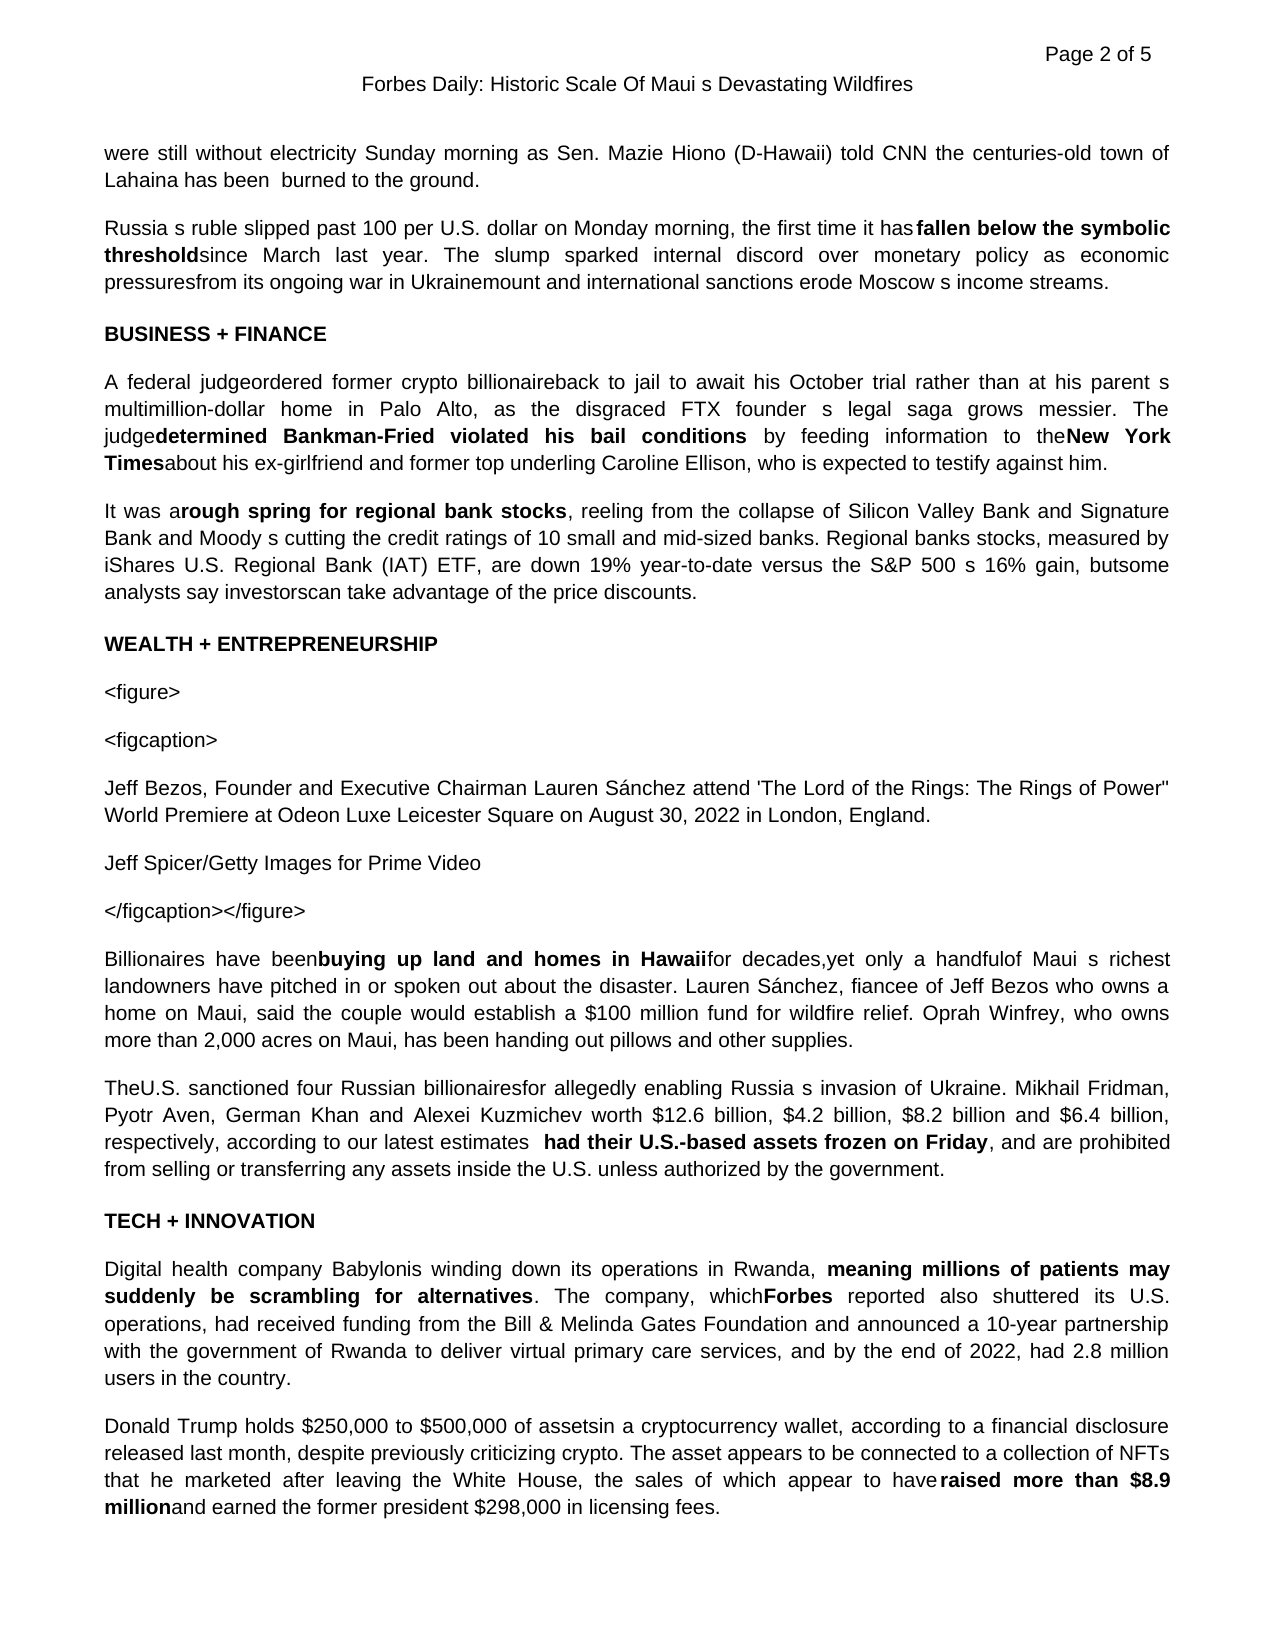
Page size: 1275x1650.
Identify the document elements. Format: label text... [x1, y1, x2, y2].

text TheU.S. sanctioned four Russian billionairesfor allegedly enabling Russia s invasion of Ukraine. Mikhail Fridman, Pyotr Aven, German Khan and Alexei Kuzmichev worth $12.6 billion, $4.2 billion, $8.2 billion and $6.4 billion, respectively, according to our latest estimates had their U.S.-based assets frozen on Friday, and are prohibited from selling or transferring any assets inside the U.S. unless authorized by the government. [104, 1073, 1171, 1181]
text A federal judgeordered former crypto billionaireback to jail to await his October trial rather than at his parent s multimillion-dollar home in Palo Alto, as the disgraced FTX founder s legal saga grows messier. The judgedetermined Bankman-Fried violated his bail conditions by feeding information to theNew York Timesabout his ex-girlfriend and former top underling Caroline Ellison, who is expected to testify against him. [104, 367, 1171, 475]
text WEALTH + ENTREPRENEURSHIP [104, 629, 1171, 656]
text Jeff Spicer/Getty Images for Prime Video [104, 848, 1171, 875]
text TECH + INNOVATION [104, 1206, 1171, 1233]
text Billionaires have beenbuying up land and homes in Hawaiifor decades,yet only a handfulof Maui s richest landowners have pitched in or spoken out about the disaster. Lauren Sánchez, fiancee of Jeff Bezos who owns a home on Maui, said the couple would establish a $100 million fund for wildfire relief. Oprah Winfrey, who owns more than 2,000 acres on Maui, has been handing out pillows and other supplies. [104, 944, 1171, 1052]
text Digital health company Babylonis winding down its operations in Rwanda, meaning millions of patients may suddenly be scrambling for alternatives. The company, whichForbes reported also shuttered its U.S. operations, had received funding from the Bill & Melinda Gates Foundation and announced a 10-year partnership with the government of Rwanda to deliver virtual primary care services, and by the end of 2022, had 2.8 million users in the country. [104, 1254, 1171, 1389]
text Donald Trump holds $250,000 to $500,000 of assetsin a cryptocurrency wallet, according to a financial disclosure released last month, despite previously criticizing crypto. The asset appears to be connected to a collection of NFTs that he marketed after leaving the White House, the sales of which appear to haveraised more than $8.9 millionand earned the former president $298,000 in licensing fees. [104, 1410, 1171, 1519]
text </figcaption></figure> [104, 896, 1171, 923]
text Russia s ruble slipped past 100 per U.S. dollar on Monday morning, the first time it hasfallen below the symbolic thresholdsince March last year. The slump sparked internal discord over monetary policy as economic pressuresfrom its ongoing war in Ukrainemount and international sanctions erode Moscow s income streams. [104, 212, 1171, 294]
text <figcaption> [104, 725, 1171, 752]
text BUSINESS + FINANCE [104, 319, 1171, 346]
text Jeff Bezos, Founder and Executive Chairman Lauren Sánchez attend 'The Lord of the Rings: The Rings of Power" World Premiere at Odeon Luxe Leicester Square on August 30, 2022 in London, England. [104, 773, 1171, 827]
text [104, 137, 1171, 192]
text <figure> [104, 677, 1171, 704]
text It was arough spring for regional bank stocks, reeling from the collapse of Silicon Valley Bank and Signature Bank and Moody s cutting the credit ratings of 10 small and mid-sized banks. Regional banks stocks, measured by iShares U.S. Regional Bank (IAT) ETF, are down 19% year-to-date versus the S&P 500 s 16% gain, butsome analysts say investorscan take advantage of the price discounts. [104, 496, 1171, 604]
